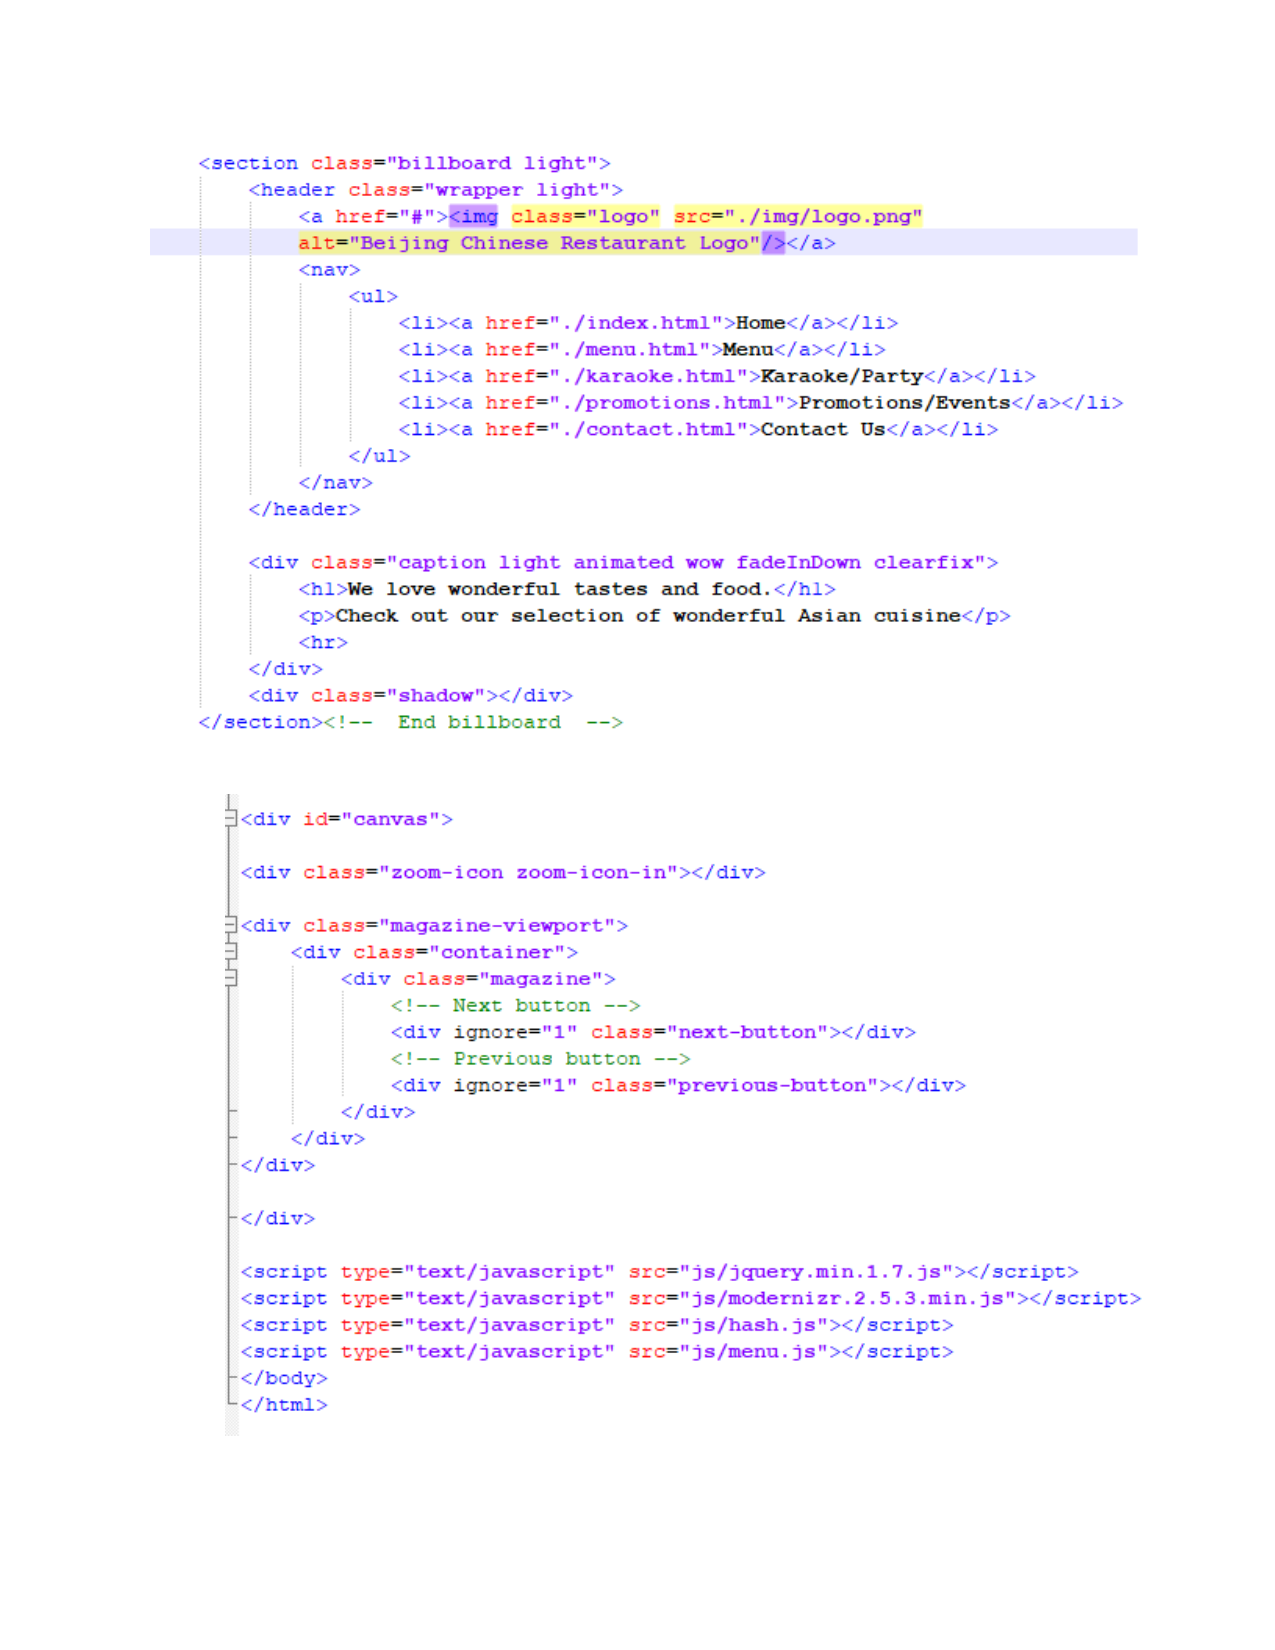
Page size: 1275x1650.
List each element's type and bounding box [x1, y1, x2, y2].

picture [150, 150, 1138, 744]
picture [225, 794, 1155, 1436]
